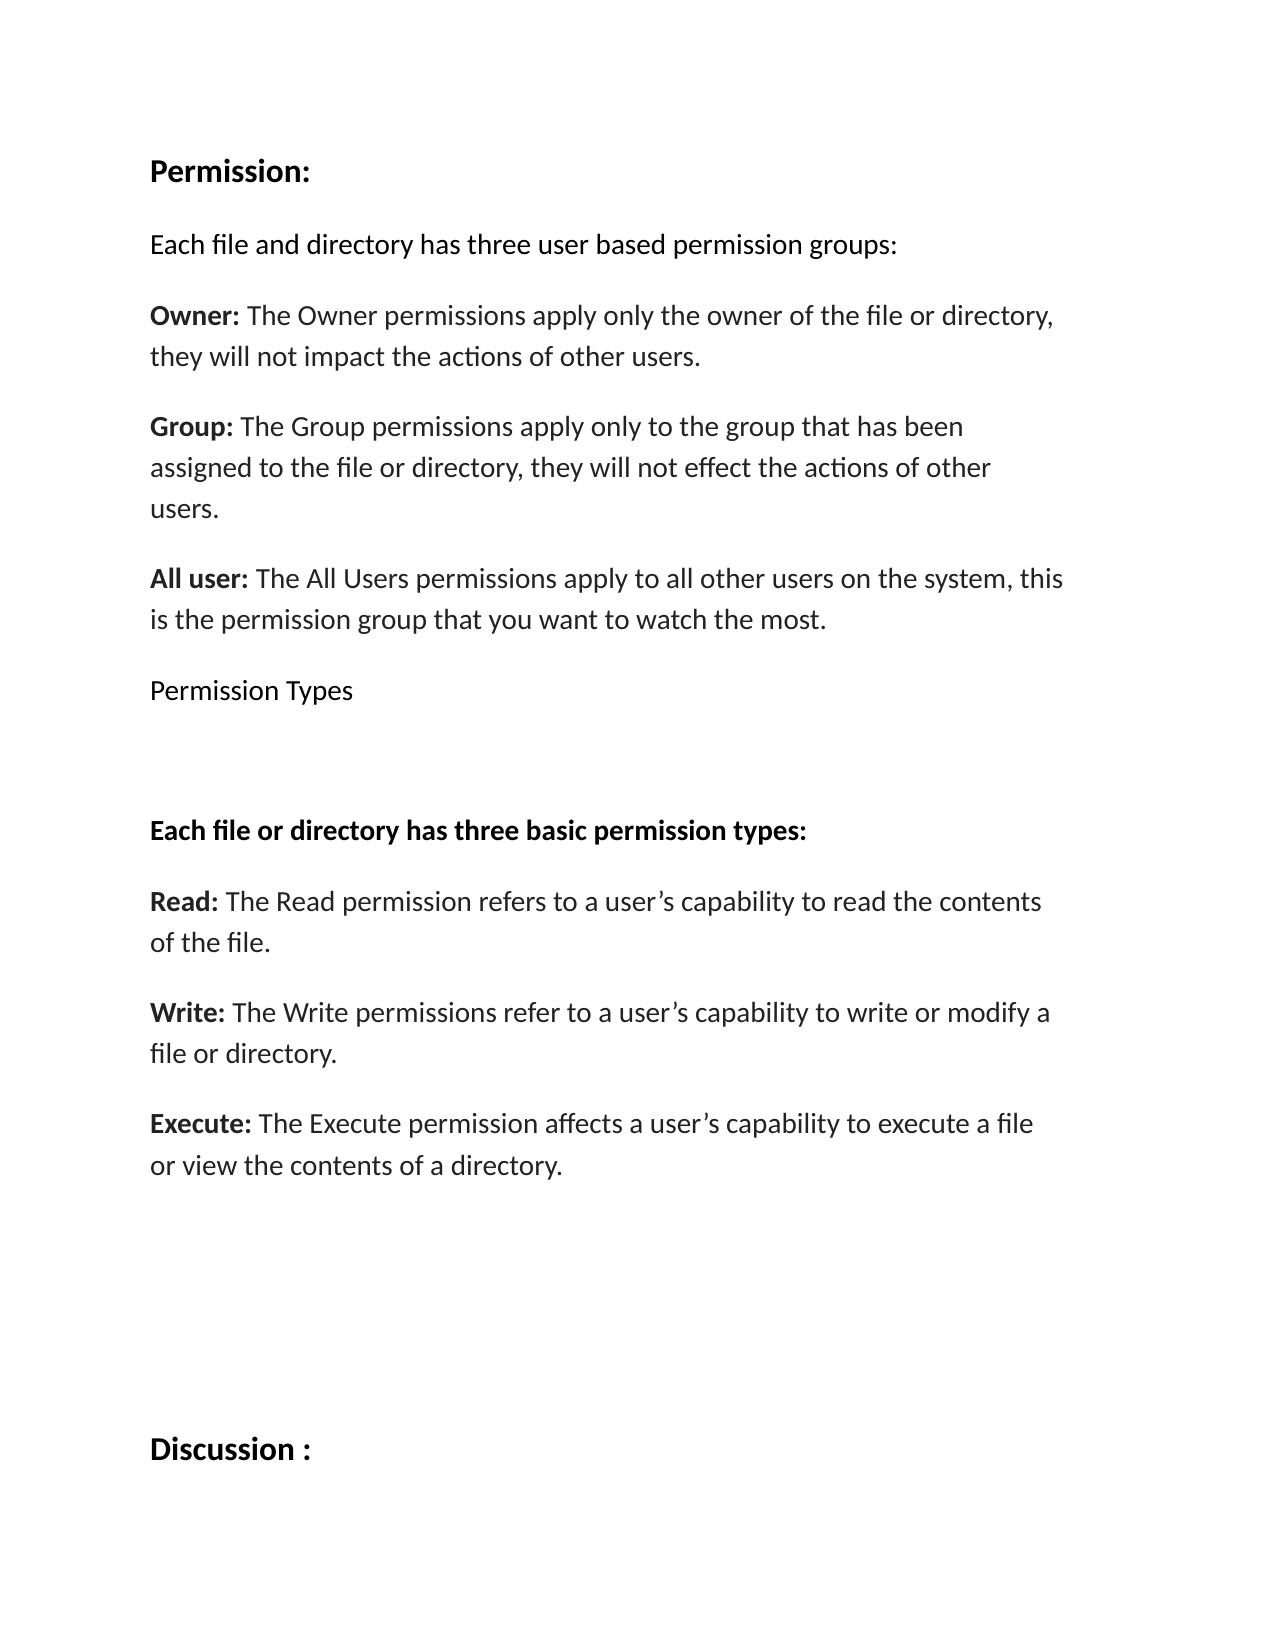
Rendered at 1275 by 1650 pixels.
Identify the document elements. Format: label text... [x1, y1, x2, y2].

text Group: The Group permissions apply only to the group that has been assigned to the file or directory, they will not effect the actions of other users. [150, 408, 1066, 526]
text Read: The Read permission refers to a user’s capability to read the contents of the file. [150, 883, 1066, 959]
text Execute: The Execute permission affects a user’s capability to execute a file or view the contents of a directory. [150, 1106, 1066, 1182]
text Discussion : [150, 1428, 1125, 1469]
text Owner: The Owner permissions apply only the owner of the file or directory, they will not impact the actions of other users. [150, 297, 1066, 373]
text Write: The Write permissions refer to a user’s capability to write or modify a file or directory. [150, 994, 1066, 1071]
text Permission Types [150, 672, 1066, 707]
text All user: The All Users permissions apply to all other users on the system, this is the permission group that you want to watch the most. [150, 560, 1066, 637]
text Permission: [150, 150, 1066, 191]
text Each file and directory has three user based permission groups: [150, 226, 1066, 262]
text Each file or directory has three basic permission types: [150, 812, 1066, 848]
